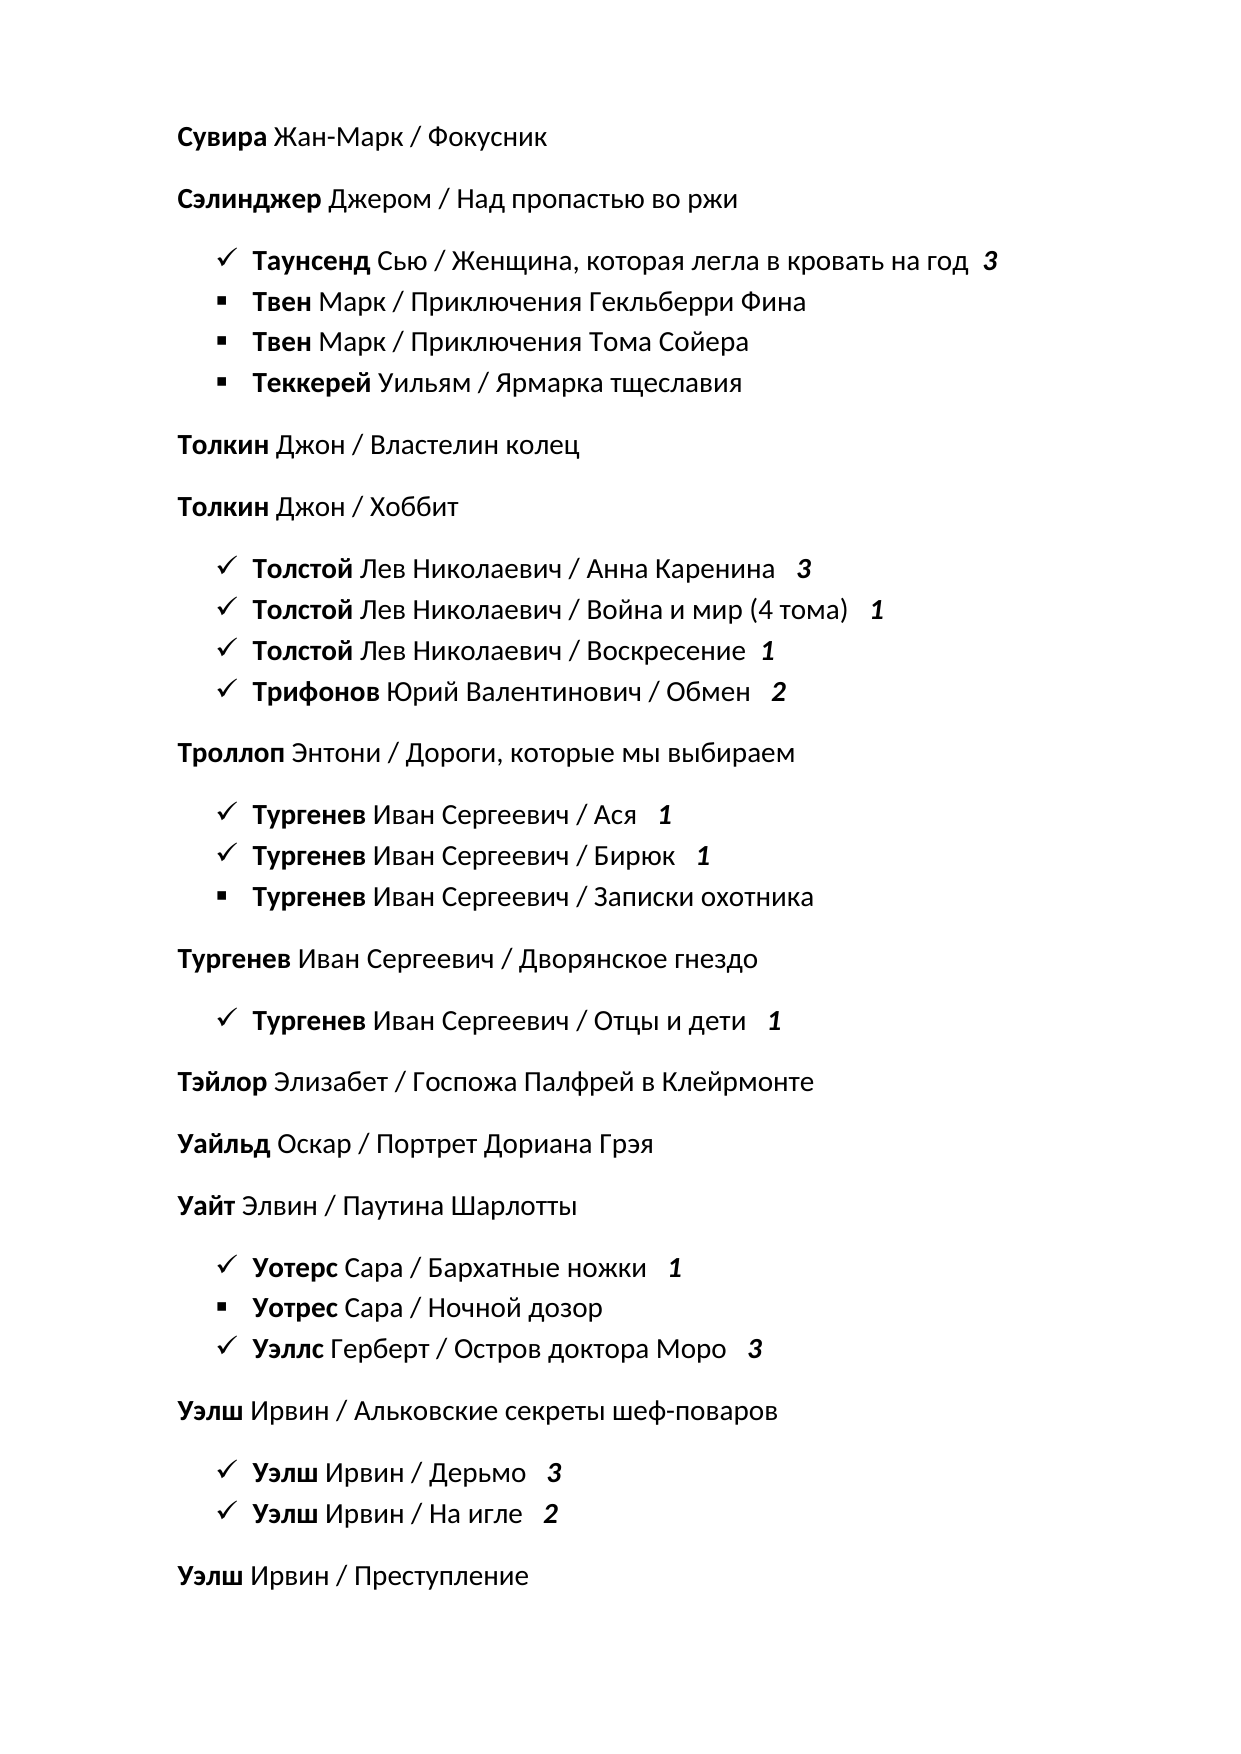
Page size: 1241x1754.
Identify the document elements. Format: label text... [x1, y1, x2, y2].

text Уайльд Оскар / Портрет Дориана Грэя [177, 1125, 1152, 1161]
list Твен Марк / Приключения Гекльберри Фина [215, 283, 1152, 318]
list Таунсенд Сью / Женщина, которая легла в кровать на год 3 [215, 242, 1152, 277]
list Тургенев Иван Сергеевич / Записки охотника [215, 878, 1152, 914]
text Толкин Джон / Хоббит [177, 488, 1152, 524]
list Теккерей Уильям / Ярмарка тщеславия [215, 364, 1152, 400]
text Уэлш Ирвин / Преступление [177, 1557, 1152, 1592]
list Уотрес Сара / Ночной дозор [215, 1289, 1152, 1325]
text Тэйлор Элизабет / Госпожа Палфрей в Клейрмонте [177, 1063, 1152, 1099]
text Уайт Элвин / Паутина Шарлотты [177, 1187, 1152, 1222]
list Тургенев Иван Сергеевич / Ася 1 [215, 796, 1152, 832]
list Трифонов Юрий Валентинович / Обмен 2 [215, 673, 1152, 708]
list Тургенев Иван Сергеевич / Отцы и дети 1 [215, 1002, 1152, 1037]
list Уэлш Ирвин / На игле 2 [215, 1495, 1152, 1531]
list Уэллс Герберт / Остров доктора Моро 3 [215, 1331, 1152, 1366]
list Уэлш Ирвин / Дерьмо 3 [215, 1454, 1152, 1490]
text Сэлинджер Джером / Над пропастью во ржи [177, 180, 1152, 216]
text Толкин Джон / Властелин колец [177, 426, 1152, 462]
text Сувира Жан-Марк / Фокусник [177, 118, 1152, 154]
list Уотерс Сара / Бархатные ножки 1 [215, 1249, 1152, 1284]
list Твен Марк / Приключения Тома Сойера [215, 323, 1152, 359]
list Тургенев Иван Сергеевич / Бирюк 1 [215, 837, 1152, 873]
text Тургенев Иван Сергеевич / Дворянское гнездо [177, 940, 1152, 975]
text Уэлш Ирвин / Альковские секреты шеф-поваров [177, 1392, 1152, 1428]
list Толстой Лев Николаевич / Воскресение 1 [215, 632, 1152, 667]
text Троллоп Энтони / Дороги, которые мы выбираем [177, 734, 1152, 770]
list Толстой Лев Николаевич / Анна Каренина 3 [215, 550, 1152, 585]
list Толстой Лев Николаевич / Война и мир (4 тома) 1 [215, 591, 1152, 626]
